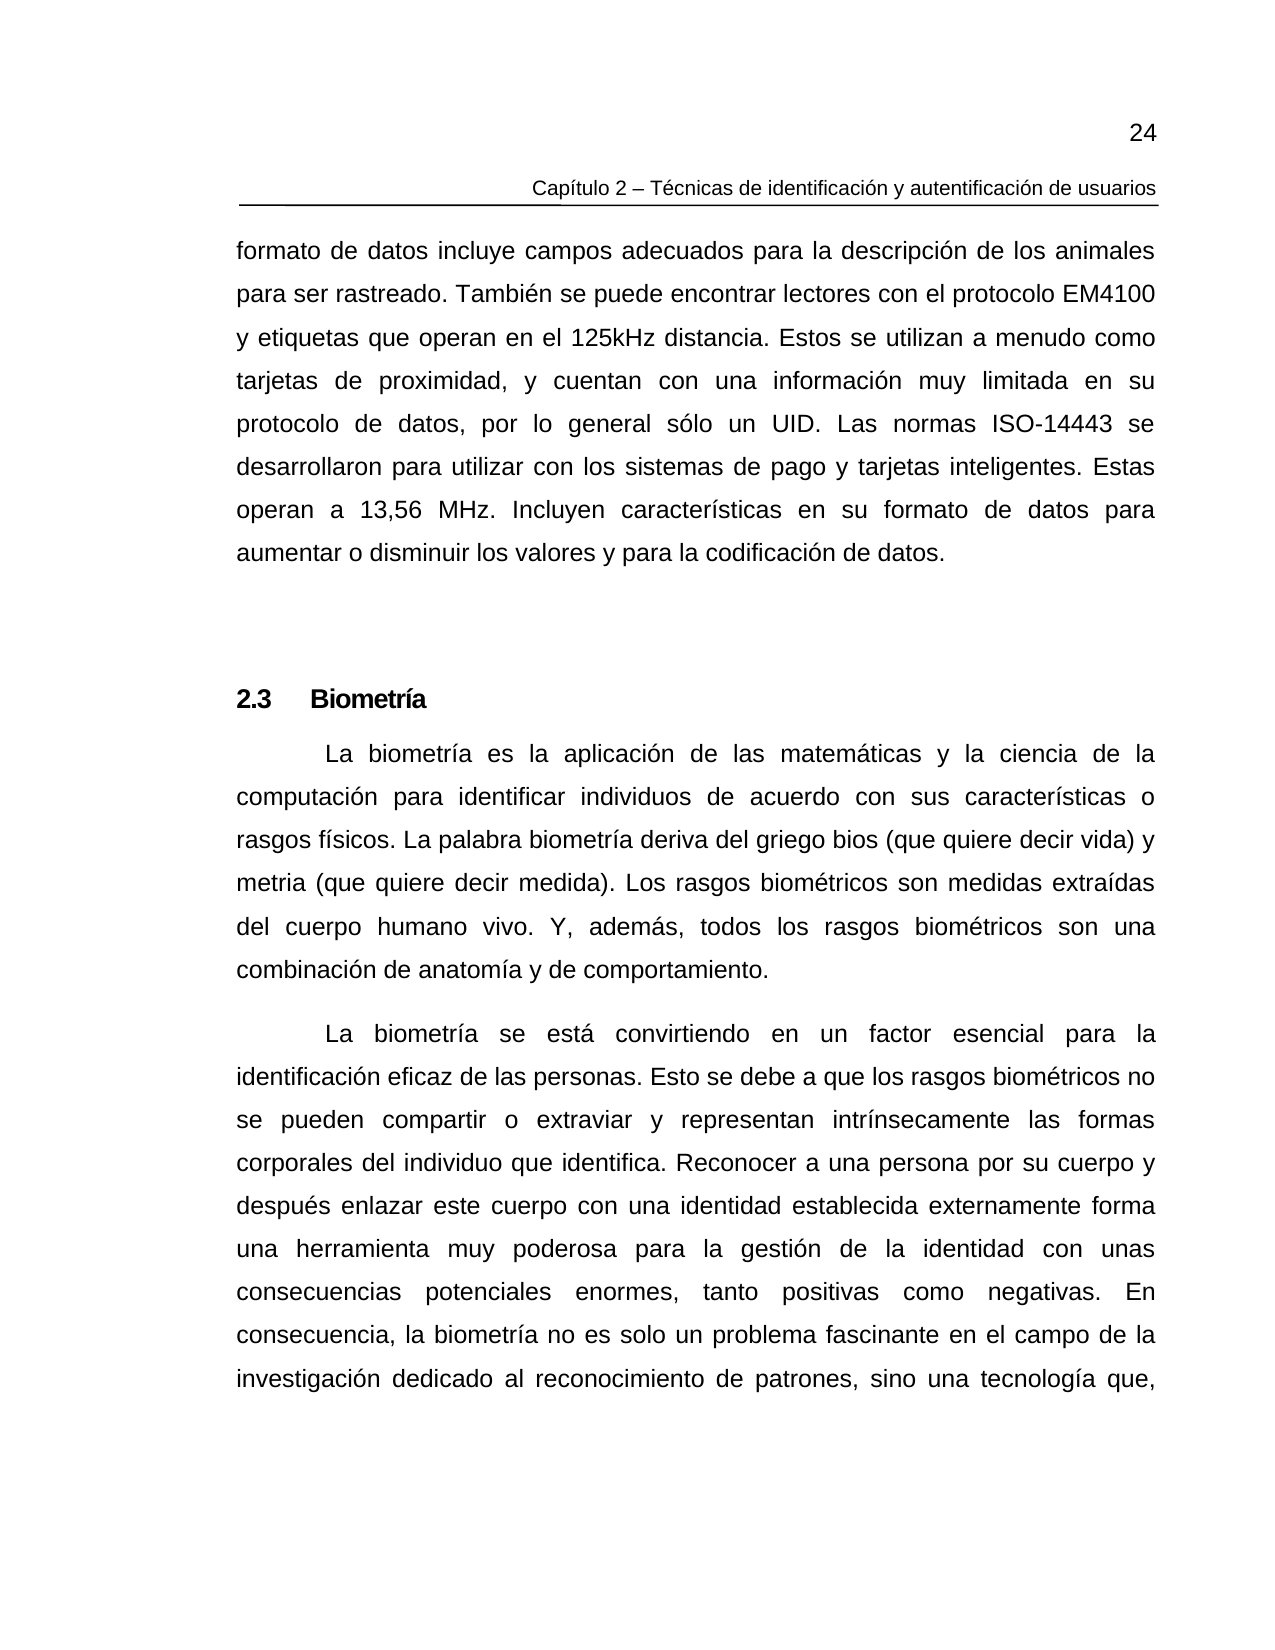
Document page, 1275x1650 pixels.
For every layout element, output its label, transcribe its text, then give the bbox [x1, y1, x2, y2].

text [236, 1018, 1157, 1392]
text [236, 236, 1157, 567]
text La biometría es la aplicación de las matemáticas y la ciencia de la computación para identificar individuos de acuerdo con sus características o rasgos físicos. La palabra biometría deriva del griego bios (que quiere decir vida) y metria (que quiere decir medida). Los rasgos biométricos son medidas extraídas del cuerpo humano vivo. Y, además, todos los rasgos biométricos son una combinación de anatomía y de comportamiento. [236, 739, 1157, 983]
subtitle 2.3 Biometría [236, 683, 1157, 714]
